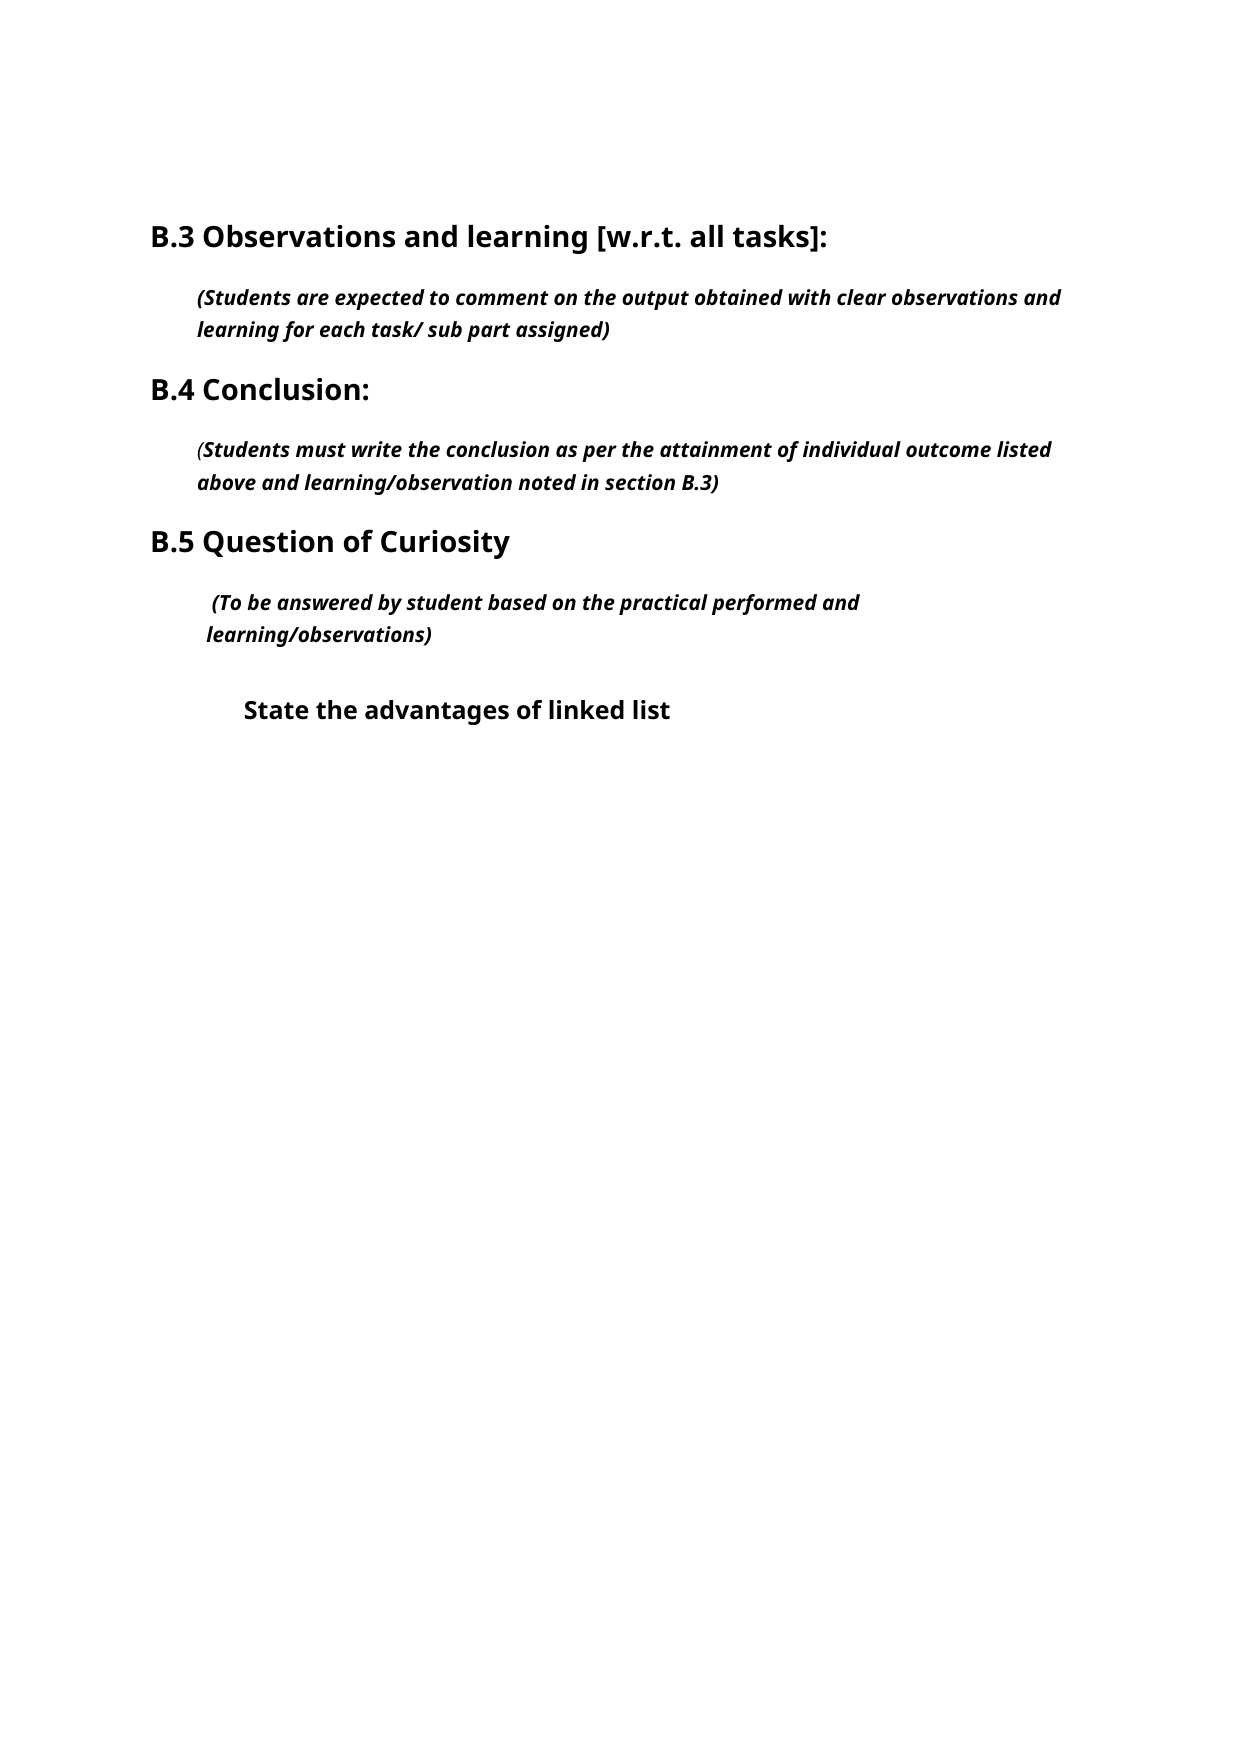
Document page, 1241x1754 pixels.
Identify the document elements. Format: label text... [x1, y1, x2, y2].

text B.5 Question of Curiosity [150, 521, 1090, 561]
text (To be answered by student based on the practical performed and learning/observations) [206, 588, 1090, 649]
text (Students must write the conclusion as per the attainment of individual outcome listed above and learning/observation noted in section B.3) [197, 435, 1090, 496]
list State the advantages of linked list [244, 692, 1090, 726]
text (Students are expected to comment on the output obtained with clear observations and learning for each task/ sub part assigned) [197, 283, 1090, 344]
text B.4 Conclusion: [150, 369, 1090, 409]
text B.3 Observations and learning [w.r.t. all tasks]: [150, 216, 1090, 256]
